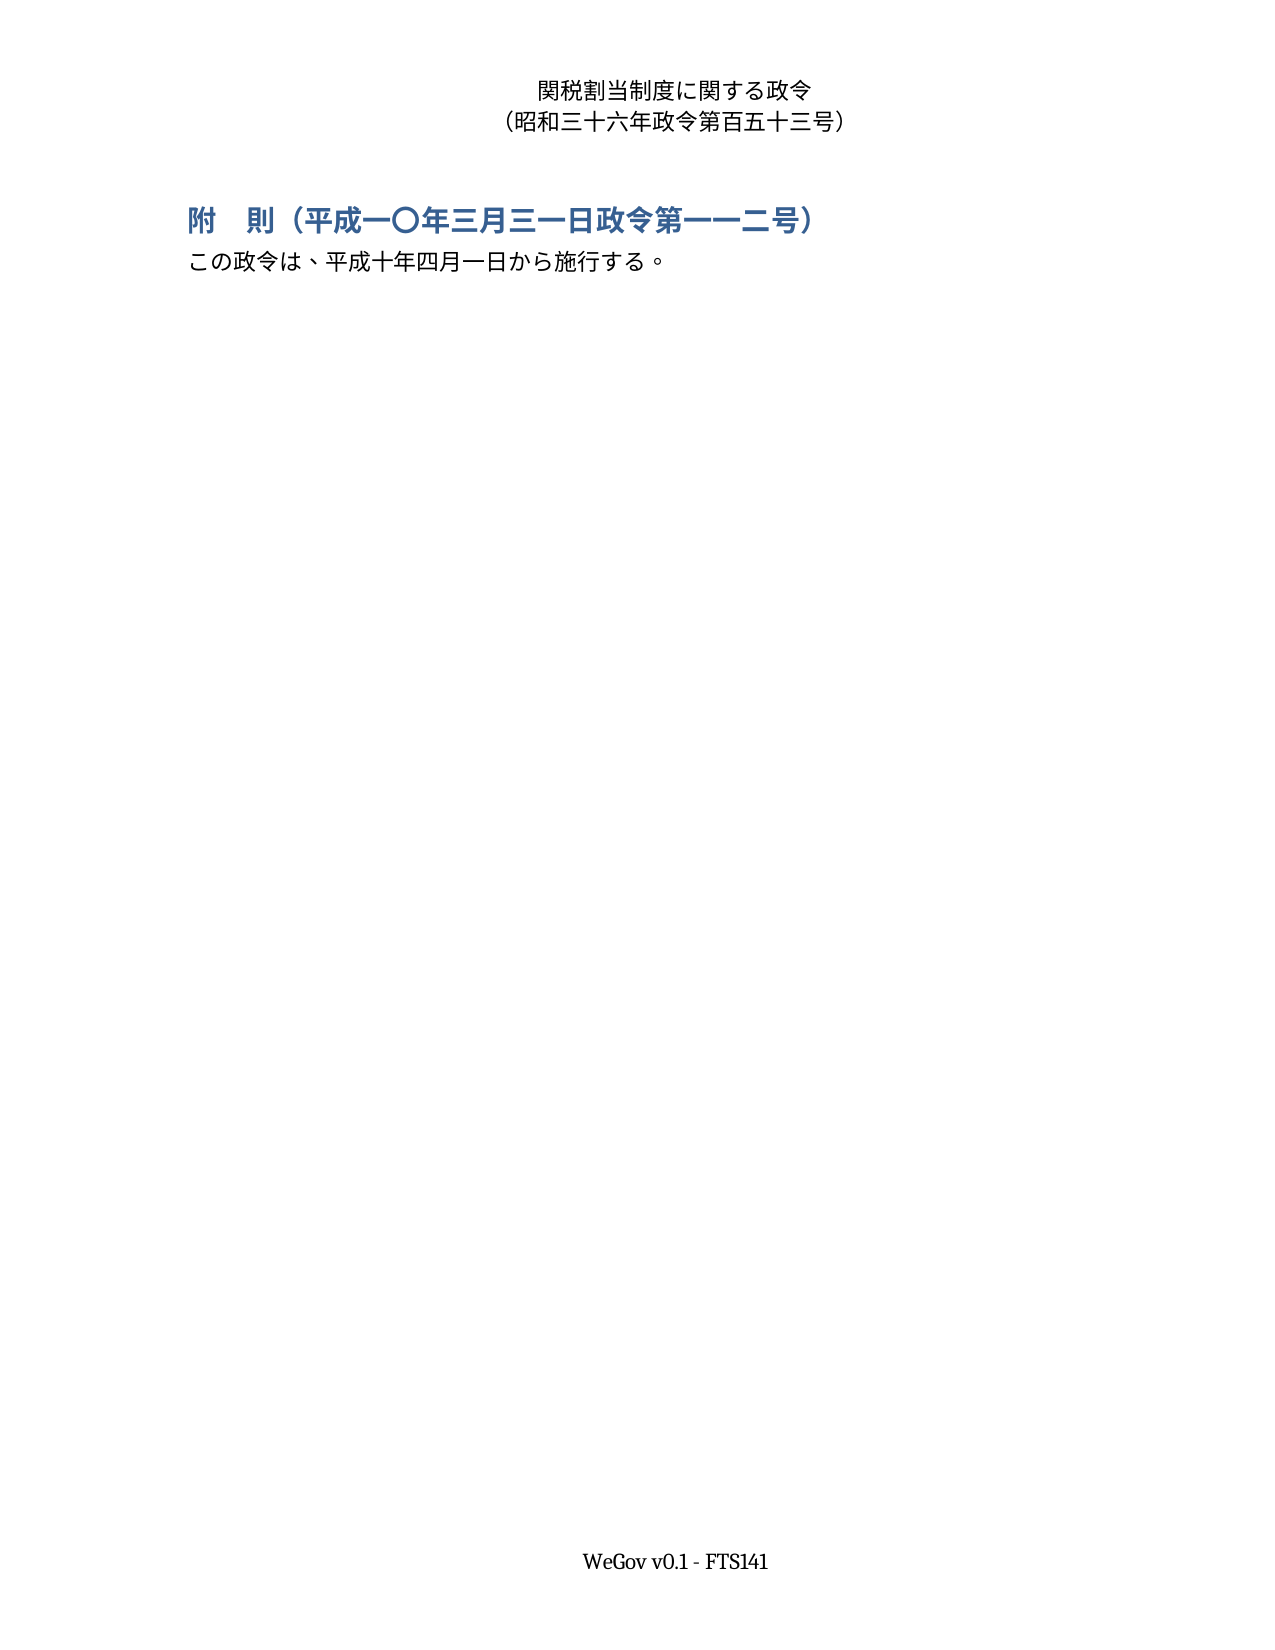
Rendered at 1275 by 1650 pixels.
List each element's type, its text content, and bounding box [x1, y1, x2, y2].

text この政令は、平成十年四月一日から施行する。 [187, 246, 1087, 277]
subtitle 附 則（平成一〇年三月三一日政令第一一二号） [187, 200, 1087, 240]
